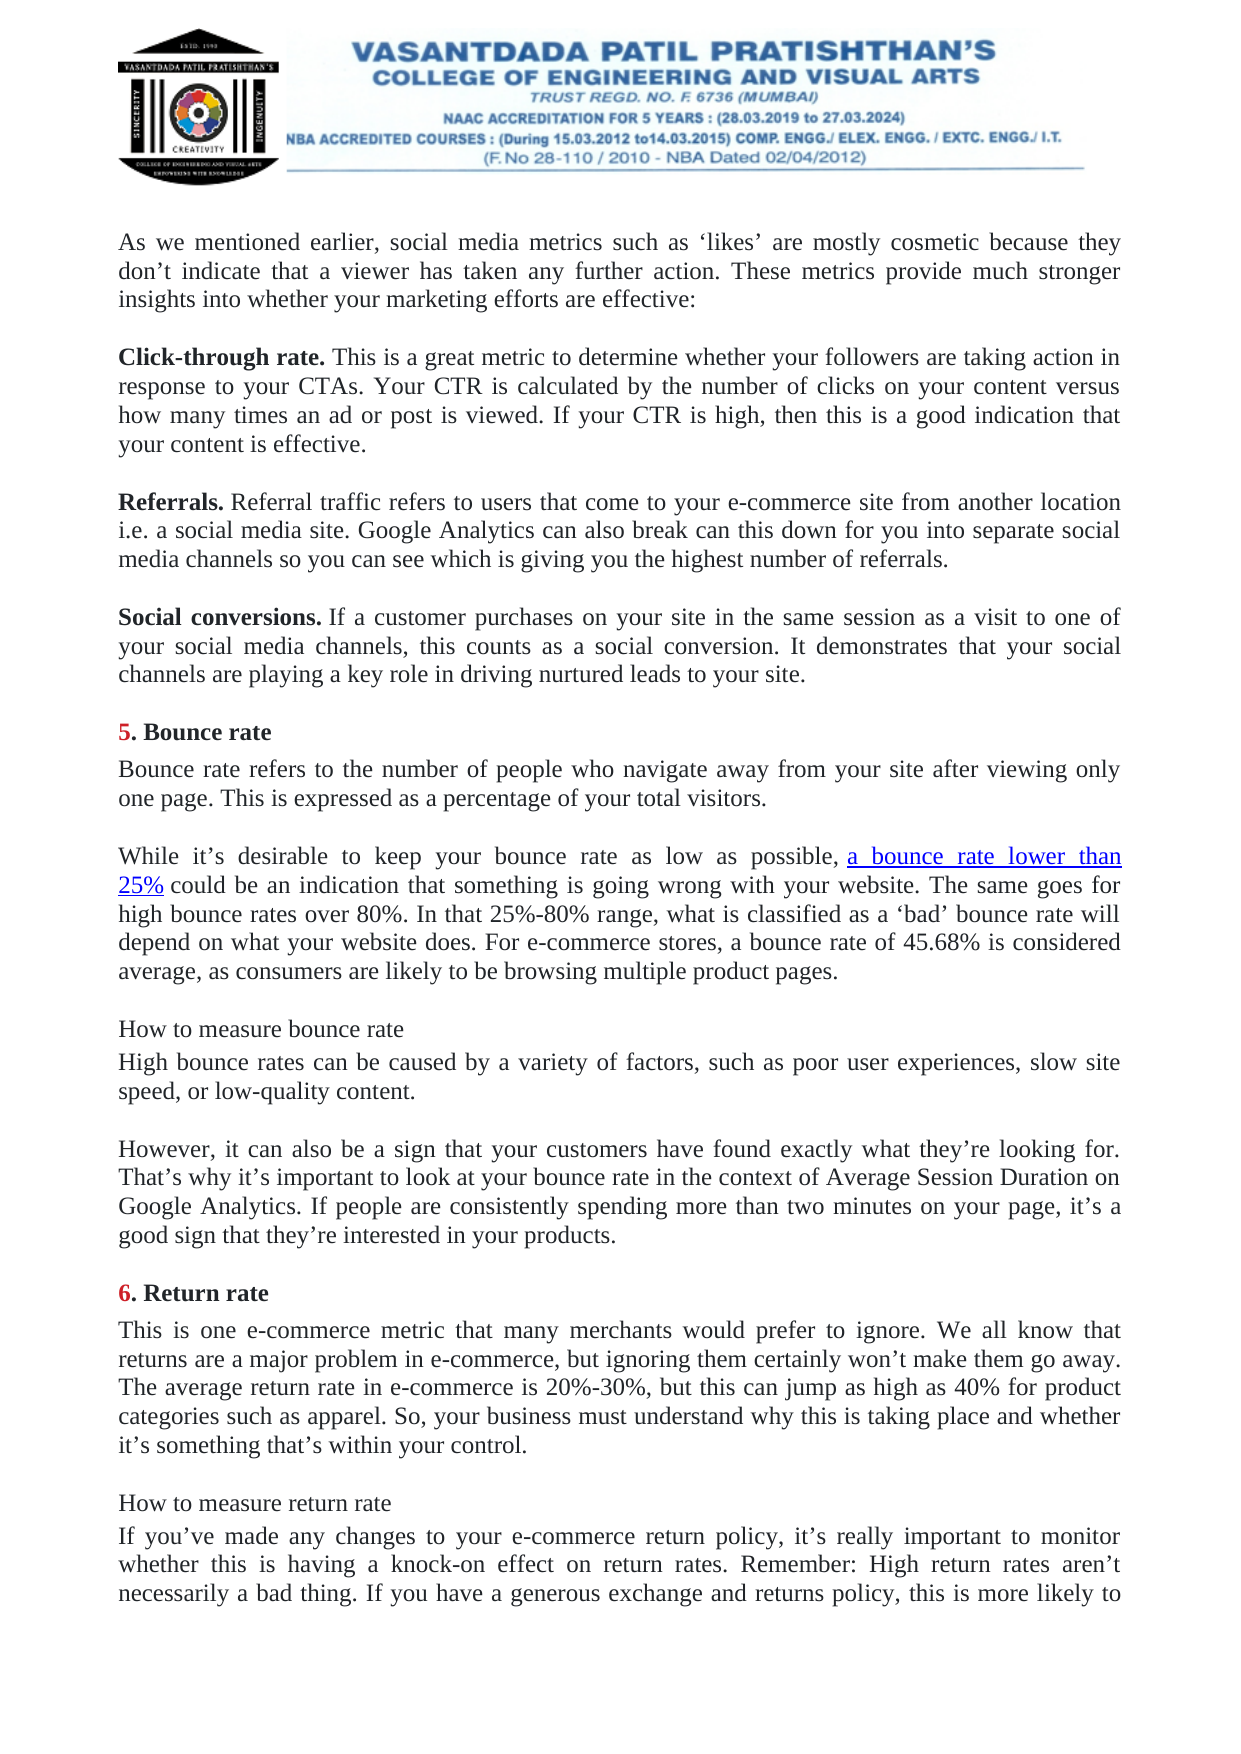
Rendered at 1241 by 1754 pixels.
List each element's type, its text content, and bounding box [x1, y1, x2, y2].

text Bounce rate refers to the number of people who navigate away from your site after viewing only one page. This is expressed as a percentage of your total visitors. [118, 754, 1122, 812]
subtitle How to measure return rate [118, 1488, 1122, 1517]
text However, it can also be a sign that your customers have found exactly what they’re looking for. That’s why it’s important to look at your bounce rate in the context of Average Session Duration on Google Analytics. If people are consistently spending more than two minutes on your page, it’s a good sign that they’re interested in your products. [118, 1134, 1122, 1249]
text Referrals. Referral traffic refers to users that come to your e-commerce site from another location i.e. a social media site. Google Analytics can also break can this down for you into separate social media channels so you can see which is giving you the highest number of referrals. [118, 487, 1122, 573]
text Click-through rate. This is a great metric to determine whether your followers are taking action in response to your CTAs. Your CTR is calculated by the number of clicks on your content versus how many times an ad or post is viewed. If your CTR is high, then this is a good indication that your content is effective. [118, 342, 1122, 457]
text While it’s desirable to keep your bounce rate as low as possible, a bounce rate lower than 25% could be an indication that something is going wrong with your website. The same goes for high bounce rates over 80%. In that 25%-80% range, what is classified as a ‘bad’ bounce rate will depend on what your website does. For e-commerce stores, a bounce rate of 45.68% is considered average, as consumers are likely to be browsing multiple product pages. [118, 841, 1122, 985]
text Social conversions. If a customer purchases on your site in the same session as a visit to one of your social media channels, this counts as a social conversion. It demonstrates that your social channels are playing a key role in driving nurtured leads to your site. [118, 602, 1122, 688]
subtitle 6. Return rate [118, 1278, 1122, 1307]
text As we mentioned earlier, social media metrics such as ‘likes’ are mostly cosmetic because they don’t indicate that a viewer has taken any further action. These metrics provide much stronger insights into whether your marketing efforts are effective: [118, 227, 1122, 313]
picture [118, 28, 1093, 199]
text ​High bounce rates can be caused by a variety of factors, such as poor user experiences, slow site speed, or low-quality content. [118, 1047, 1122, 1104]
text This is one e-commerce metric that many merchants would prefer to ignore. We all know that returns are a major problem in e-commerce, but ignoring them certainly won’t make them go away. The average return rate in e-commerce is 20%-30%, but this can jump as high as 40% for product categories such as apparel. So, your business must understand why this is taking place and whether it’s something that’s within your control. [118, 1315, 1122, 1459]
subtitle 5. Bounce rate [118, 717, 1122, 746]
subtitle How to measure bounce rate [118, 1014, 1122, 1043]
